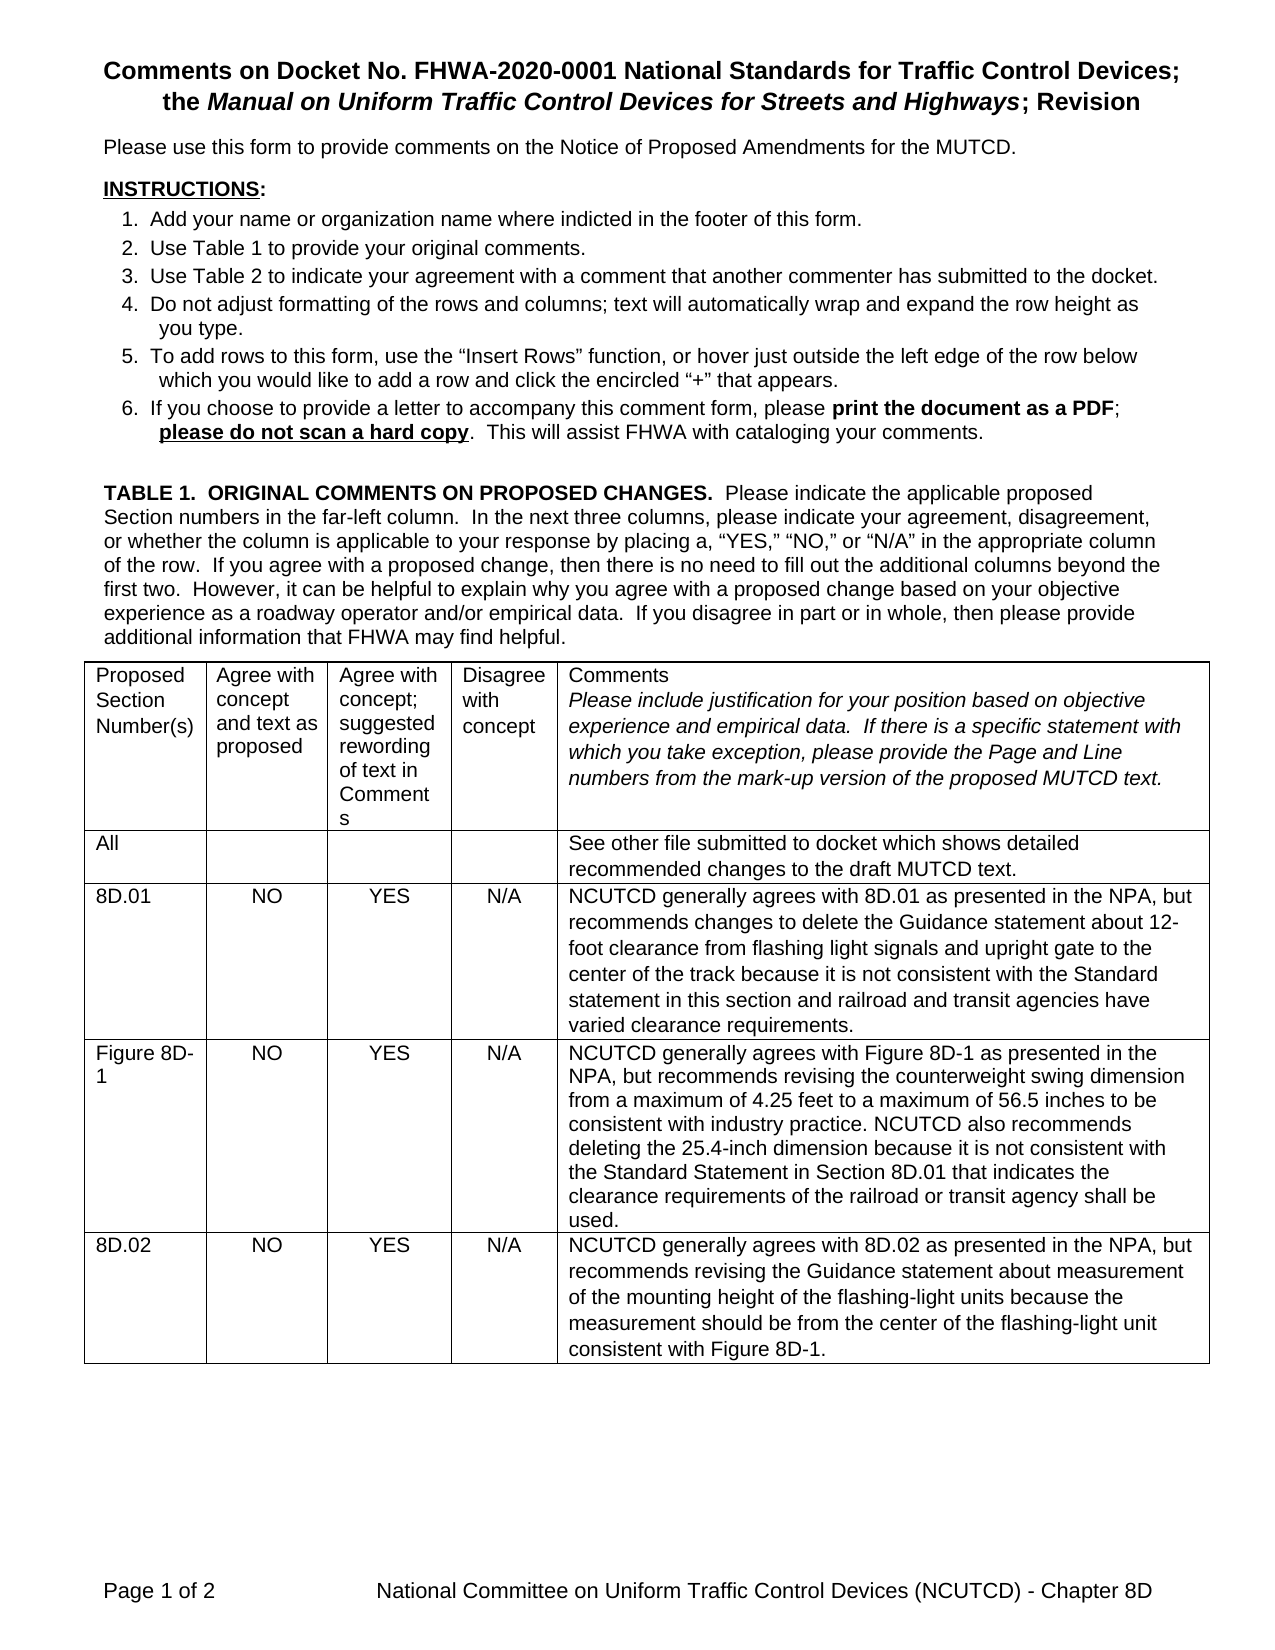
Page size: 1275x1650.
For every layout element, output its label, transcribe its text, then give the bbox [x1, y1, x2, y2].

list Do not adjust formatting of the rows and columns; text will automatically wrap and expand the row height as you type. [121, 292, 1171, 339]
list If you choose to provide a letter to accompany this comment form, please print the document as a PDF; please do not scan a hard copy. This will assist FHWA with cataloging your comments. [121, 396, 1172, 444]
table_cell All [85, 831, 206, 883]
table_header Disagree with concept [452, 663, 557, 830]
table_cell NCUTCD generally agrees with Figure 8D-1 as presented in the NPA, but recommends revising the counterweight swing dimension from a maximum of 4.25 feet to a maximum of 56.5 inches to be consistent with industry practice. NCUTCD also recommends deleting the 25.4-inch dimension because it is not consistent with the Standard Statement in Section 8D.01 that indicates the clearance requirements of the railroad or transit agency shall be used. [558, 1040, 1209, 1232]
table_cell NO [207, 884, 327, 1039]
list Use Table 1 to provide your original comments. [121, 235, 1171, 259]
table_cell N/A [452, 1040, 557, 1232]
table_cell NCUTCD generally agrees with 8D.02 as presented in the NPA, but recommends revising the Guidance statement about measurement of the mounting height of the flashing-light units because the measurement should be from the center of the flashing-light unit consistent with Figure 8D-1. [558, 1233, 1209, 1362]
table_cell See other file submitted to docket which shows detailed recommended changes to the draft MUTCD text. [558, 831, 1209, 883]
text TABLE 1. ORIGINAL COMMENTS ON PROPOSED CHANGES. Please indicate the applicable proposed Section numbers in the far-left column. In the next three columns, please indicate your agreement, disagreement, or whether the column is applicable to your response by placing a, “YES,” “NO,” or “N/A” in the appropriate column of the row. If you agree with a proposed change, then there is no need to fill out the additional columns beyond the first two. However, it can be helpful to explain why you agree with a proposed change based on your objective experience as a roadway operator and/or empirical data. If you disagree in part or in whole, then please provide additional information that FHWA may find helpful. [103, 481, 1162, 649]
table_header Proposed Section Number(s) [85, 663, 206, 830]
table_cell 8D.01 [85, 884, 206, 1039]
table_cell N/A [452, 884, 557, 1039]
text Please use this form to provide comments on the Notice of Proposed Amendments for the MUTCD. [103, 135, 1171, 159]
table_header Agree with concept; suggested rewording of text in Comments [328, 663, 451, 830]
table_cell [452, 831, 557, 883]
table_cell 8D.02 [85, 1233, 206, 1362]
table_cell [207, 831, 327, 883]
table_header Agree with concept and text as proposed [207, 663, 327, 830]
table_cell [328, 831, 451, 883]
table_cell NO [207, 1040, 327, 1232]
list Add your name or organization name where indicted in the footer of this form. [121, 207, 1171, 231]
table_cell Figure 8D-1 [85, 1040, 206, 1232]
table_cell YES [328, 1233, 451, 1362]
table_cell YES [328, 1040, 451, 1232]
list Use Table 2 to indicate your agreement with a comment that another commenter has submitted to the docket. [121, 263, 1171, 287]
table_header Comments Please include justification for your position based on objective experience and empirical data. If there is a specific statement with which you take exception, please provide the Page and Line numbers from the mark-up version of the proposed MUTCD text. [558, 663, 1209, 830]
table_cell YES [328, 884, 451, 1039]
table_cell N/A [452, 1233, 557, 1362]
table_cell NCUTCD generally agrees with 8D.01 as presented in the NPA, but recommends changes to delete the Guidance statement about 12-foot clearance from flashing light signals and upright gate to the center of the track because it is not consistent with the Standard statement in this section and railroad and transit agencies have varied clearance requirements. [558, 884, 1209, 1039]
list To add rows to this form, use the “Insert Rows” function, or hover just outside the left edge of the row below which you would like to add a row and click the encircled “+” that appears. [121, 344, 1172, 392]
text INSTRUCTIONS: [103, 177, 1172, 201]
table_cell NO [207, 1233, 327, 1362]
